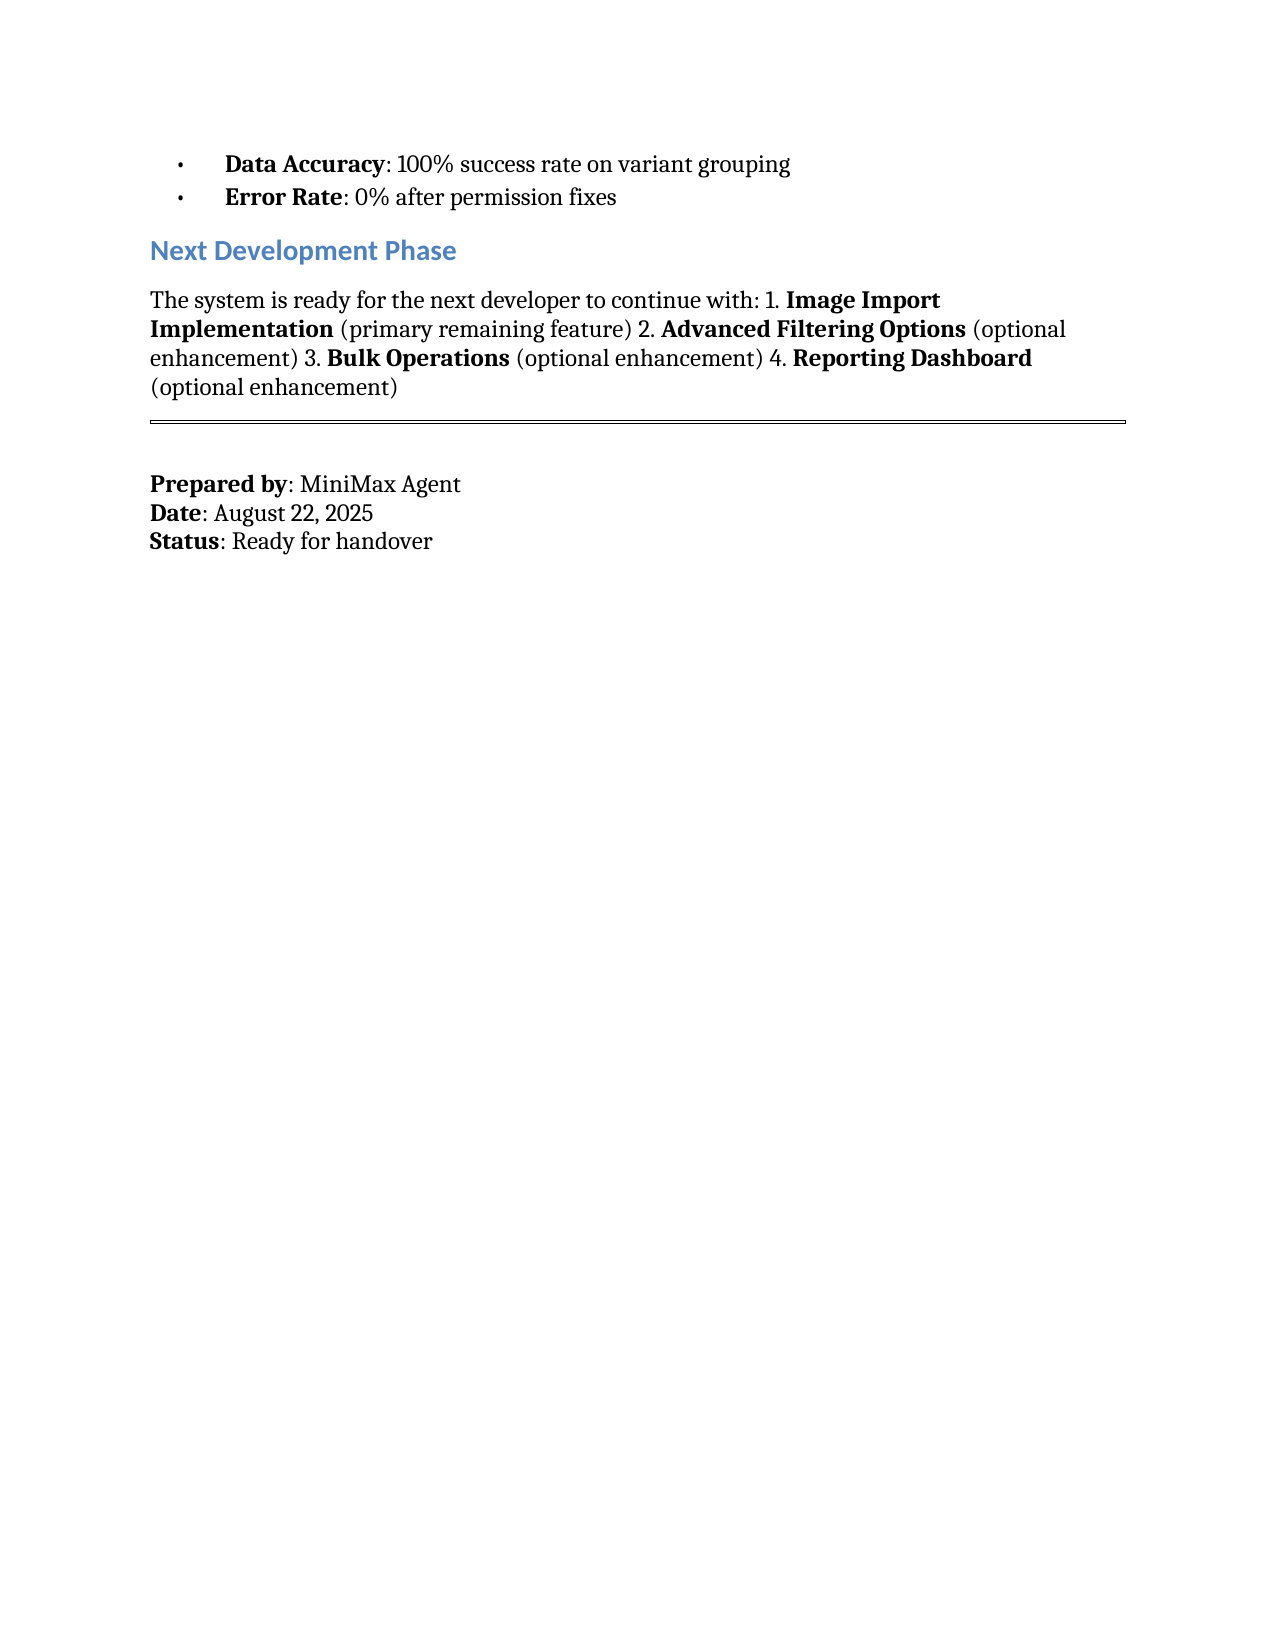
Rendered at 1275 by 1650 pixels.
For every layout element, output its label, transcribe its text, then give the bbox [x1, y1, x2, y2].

list Data Accuracy: 100% success rate on variant grouping [175, 150, 1125, 179]
text Prepared by: MiniMax Agent Date: August 22, 2025 Status: Ready for handover [150, 470, 1125, 556]
list Error Rate: 0% after permission fixes [175, 182, 1125, 211]
subtitle Next Development Phase [150, 232, 1125, 268]
text The system is ready for the next developer to continue with: 1. Image Import Implementation (primary remaining feature) 2. Advanced Filtering Options (optional enhancement) 3. Bulk Operations (optional enhancement) 4. Reporting Dashboard (optional enhancement) [150, 286, 1125, 401]
